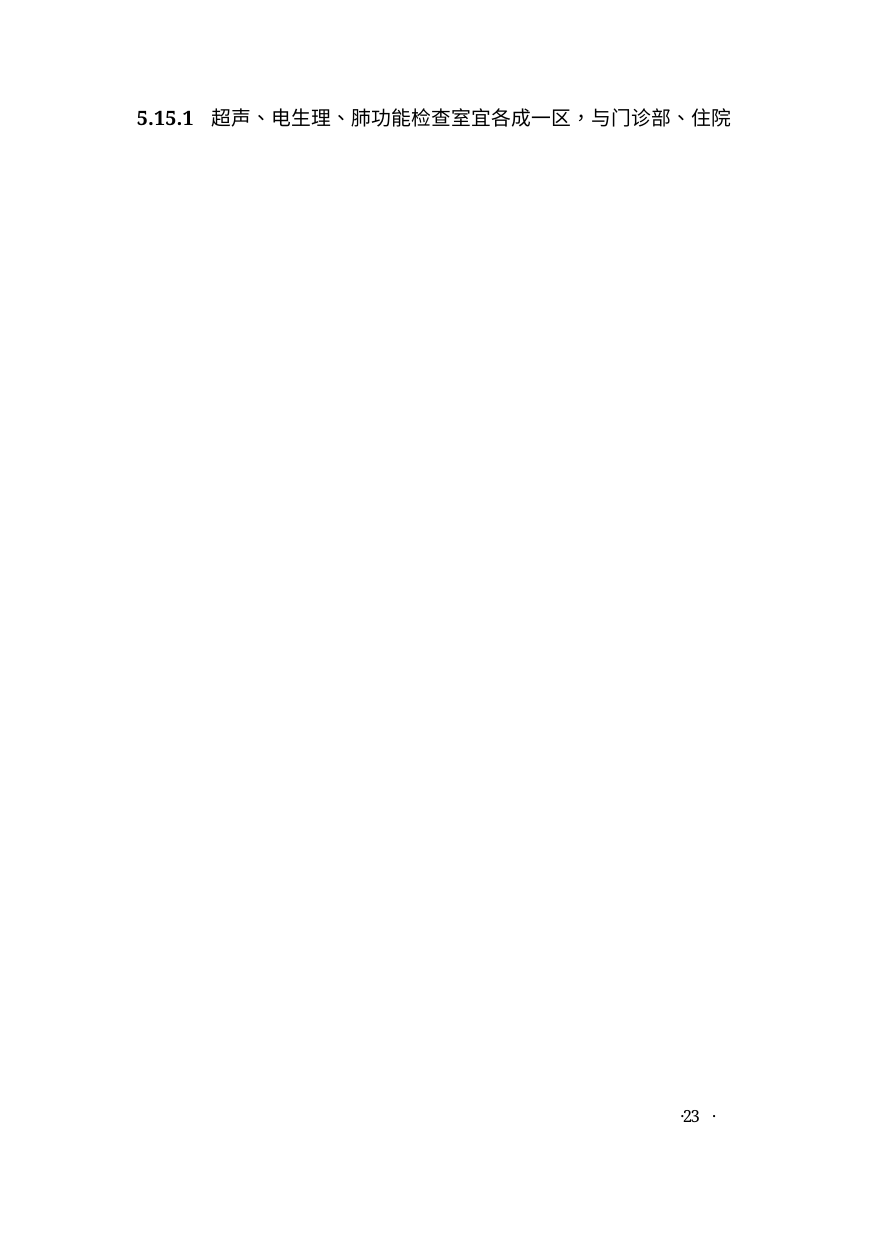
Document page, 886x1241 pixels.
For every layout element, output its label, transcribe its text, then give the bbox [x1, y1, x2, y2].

text 5.15.1 超声、电生理、肺功能检查室宜各成一区，与门诊部、住院 [137, 105, 753, 130]
